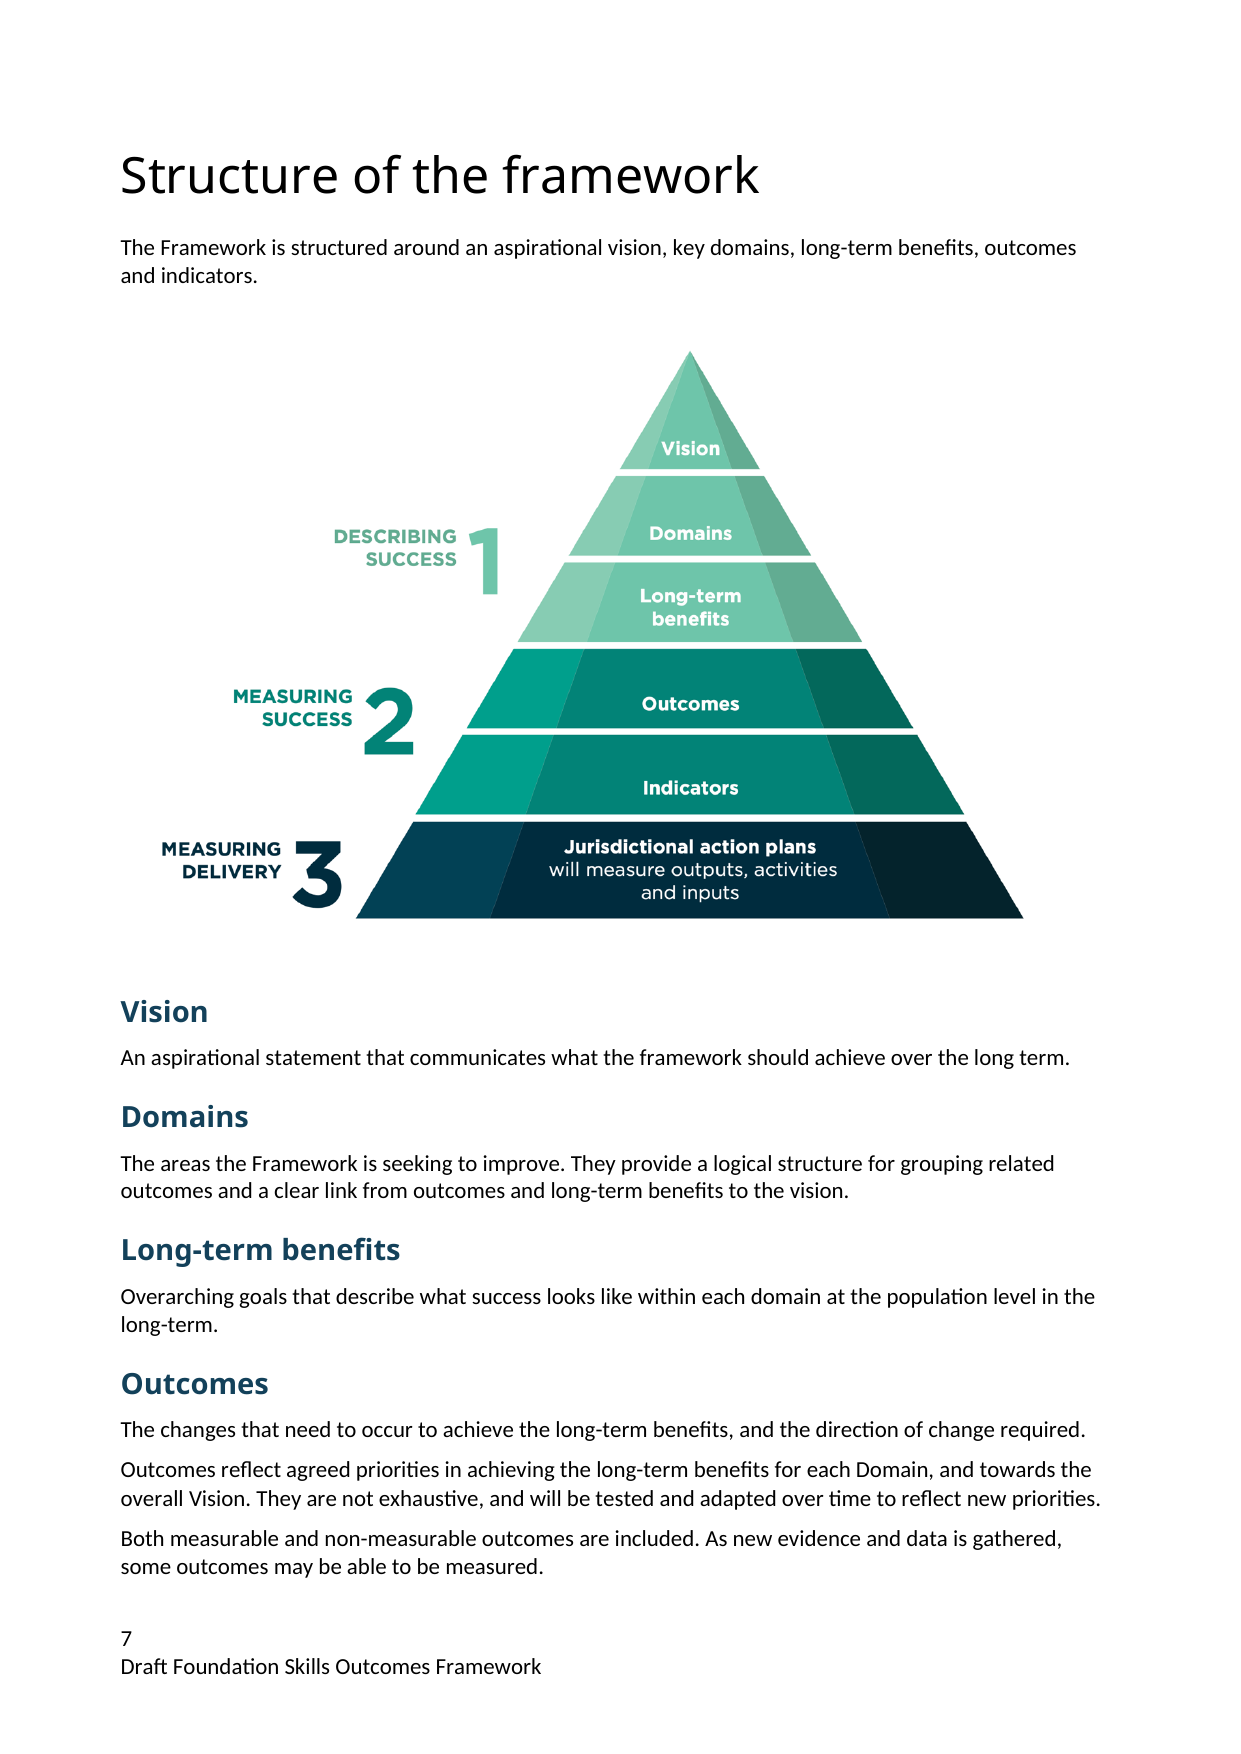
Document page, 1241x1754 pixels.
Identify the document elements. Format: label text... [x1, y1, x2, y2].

subtitle Vision [120, 991, 1110, 1031]
subtitle Long-term benefits [120, 1230, 1110, 1269]
text The Framework is structured around an aspirational vision, key domains, long-term benefits, outcomes and indicators. [120, 233, 1110, 289]
text The areas the Framework is seeking to improve. They provide a logical structure for grouping related outcomes and a clear link from outcomes and long-term benefits to the vision. [120, 1149, 1110, 1205]
text Both measurable and non-measurable outcomes are included. As new evidence and data is gathered, some outcomes may be able to be measured. [120, 1524, 1110, 1580]
picture [120, 301, 1060, 967]
subtitle Outcomes [120, 1363, 1110, 1403]
text The changes that need to occur to achieve the long-term benefits, and the direction of change required. [120, 1415, 1110, 1443]
text Outcomes reflect agreed priorities in achieving the long-term benefits for each Domain, and towards the overall Vision. They are not exhaustive, and will be tested and adapted over time to reflect new priorities. [120, 1456, 1110, 1512]
subtitle Domains [120, 1096, 1110, 1136]
text An aspirational statement that communicates what the framework should achieve over the long term. [120, 1043, 1110, 1071]
text Overarching goals that describe what success looks like within each domain at the population level in the long-term. [120, 1282, 1110, 1338]
subtitle Structure of the framework [120, 140, 1110, 208]
